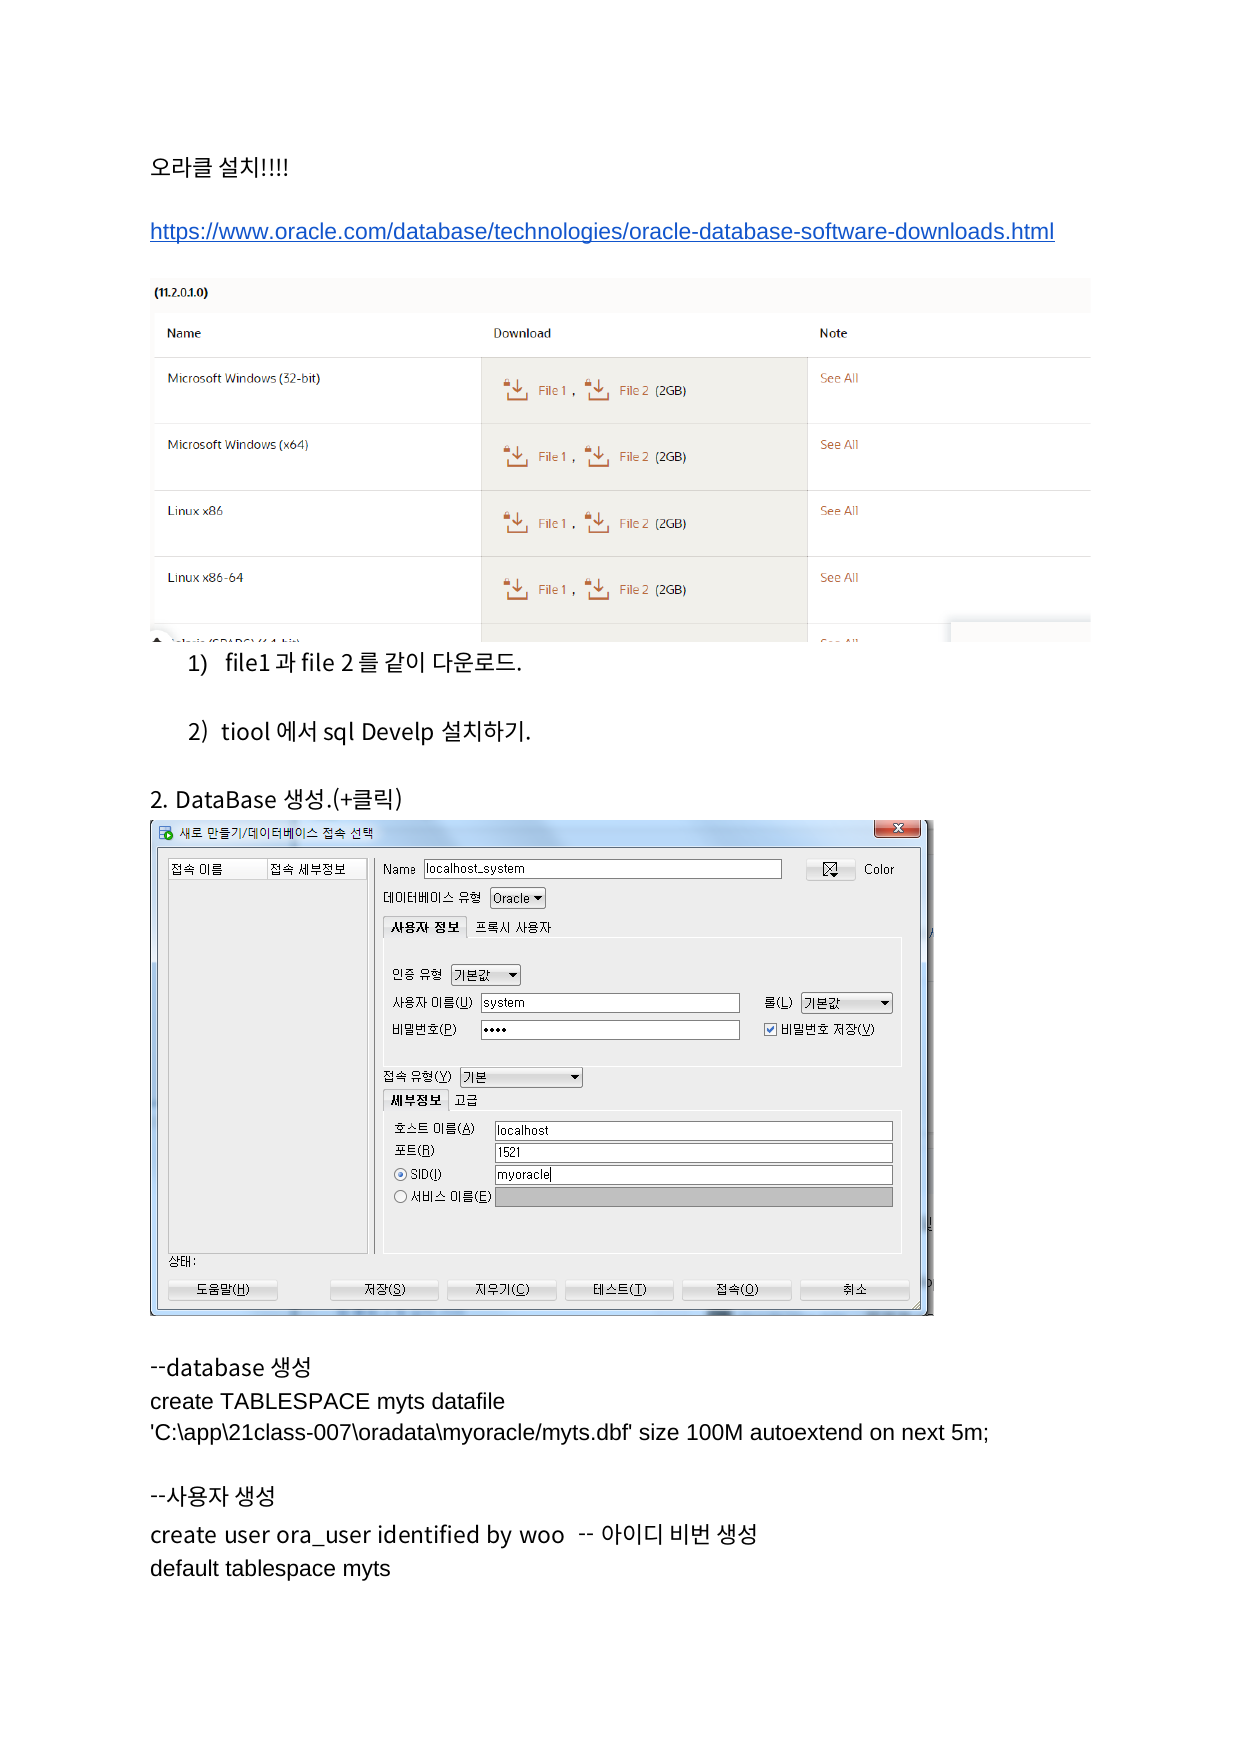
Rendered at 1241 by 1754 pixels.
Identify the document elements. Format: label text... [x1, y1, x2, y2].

text 2) tiool에서 sql Develp 설치하기. [150, 713, 1090, 747]
picture [150, 278, 1091, 642]
text https://www.oracle.com/database/technologies/oracle-database-software-downloads.html [150, 218, 1090, 245]
text 오라클 설치!!!! [150, 150, 1090, 183]
text create user ora_user identified by woo -- 아이디 비번 생성 [150, 1517, 1090, 1550]
text default tablespace myts [150, 1555, 1090, 1581]
text --사용자 생성 [150, 1479, 1090, 1512]
list file1과 file 2를 같이 다운로드. [187, 645, 1090, 678]
picture [150, 820, 934, 1316]
text --database생성 [150, 1350, 1090, 1383]
text 2. DataBase 생성.(+클릭) [150, 782, 1090, 815]
text create TABLESPACE myts datafile [150, 1388, 1090, 1414]
text 'C:\app\21class-007\oradata\myoracle/myts.dbf' size 100M autoextend on next 5m; [150, 1418, 1090, 1445]
